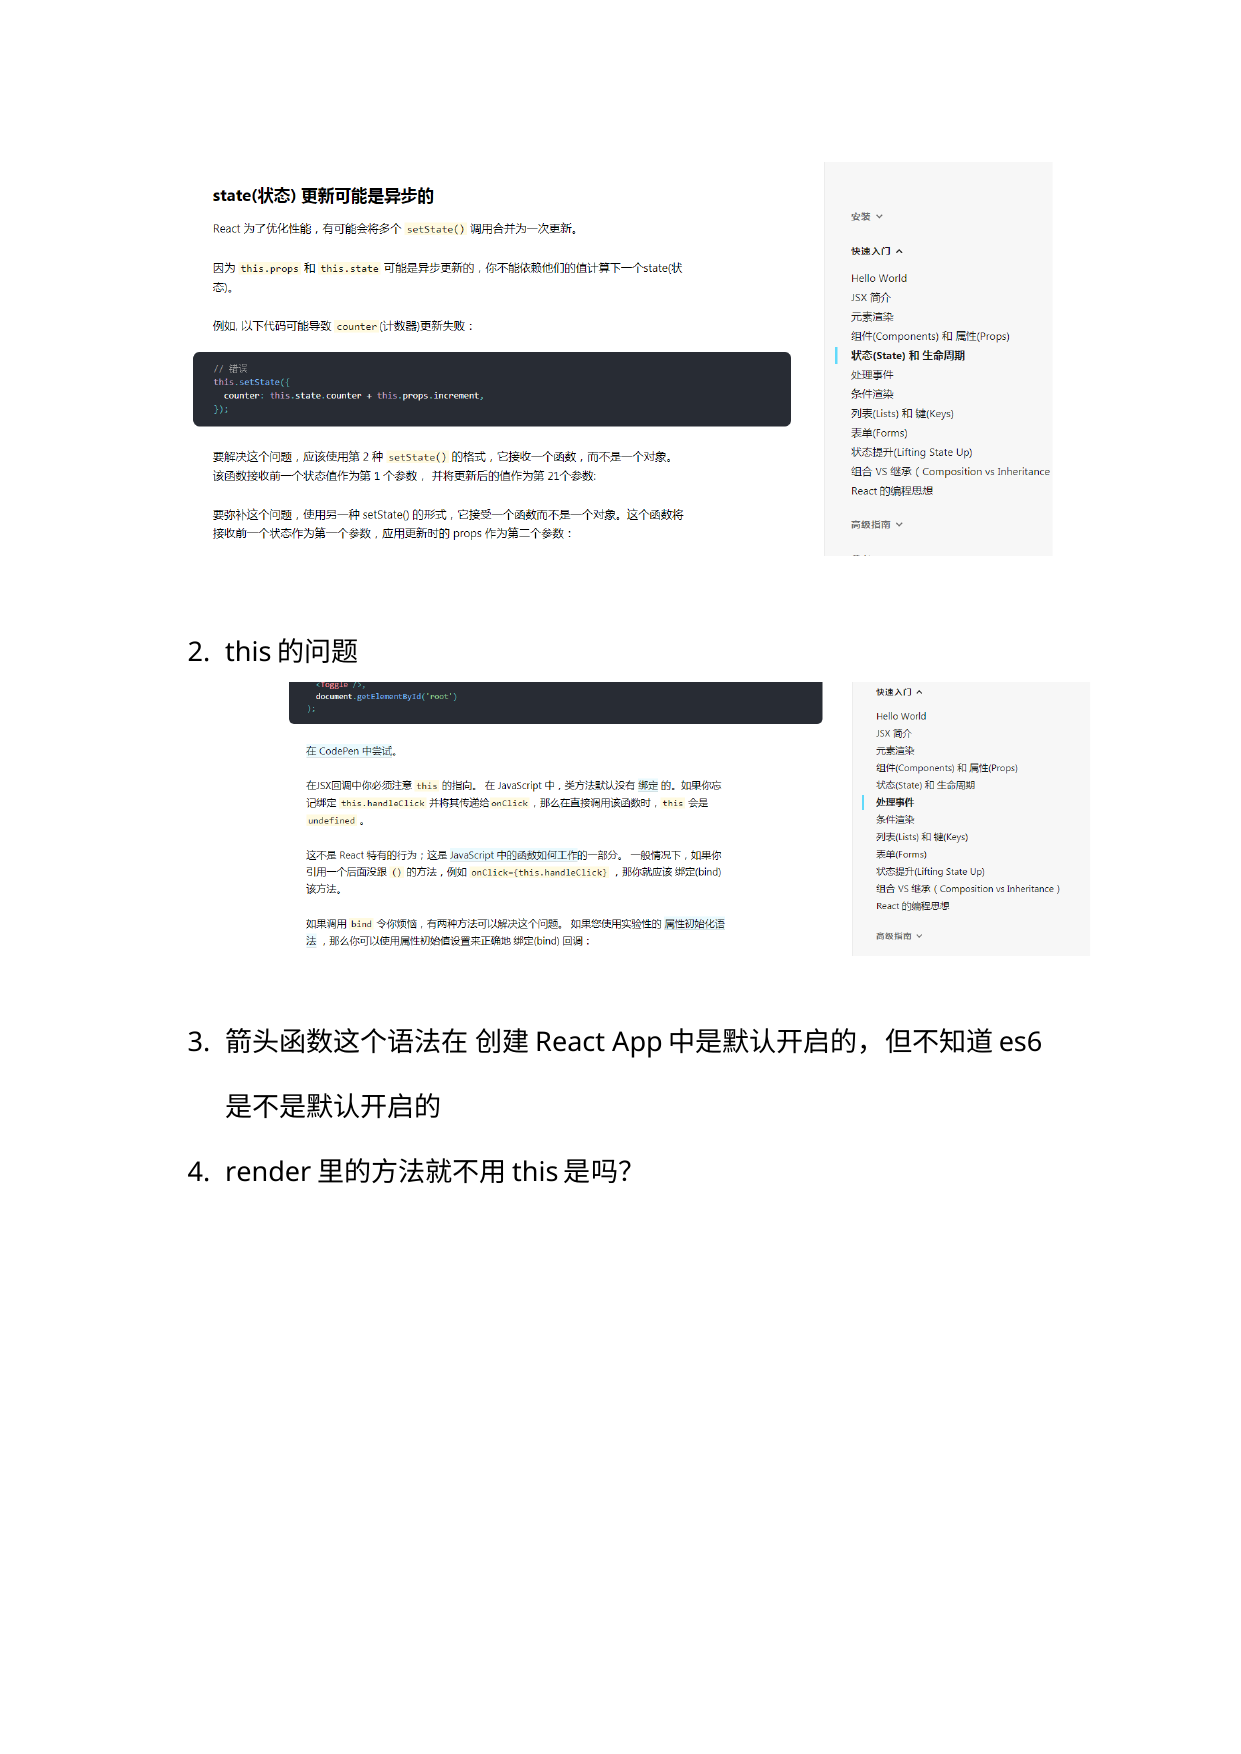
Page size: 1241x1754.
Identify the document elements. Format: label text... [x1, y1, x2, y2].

picture [225, 682, 1091, 956]
list this的问题 [187, 617, 1053, 682]
list 箭头函数这个语法在 创建 React App中是默认开启的，但不知道es6是不是默认开启的 [187, 1007, 1053, 1137]
picture [187, 162, 1053, 556]
list render里的方法就不用this是吗？ [187, 1137, 1053, 1202]
